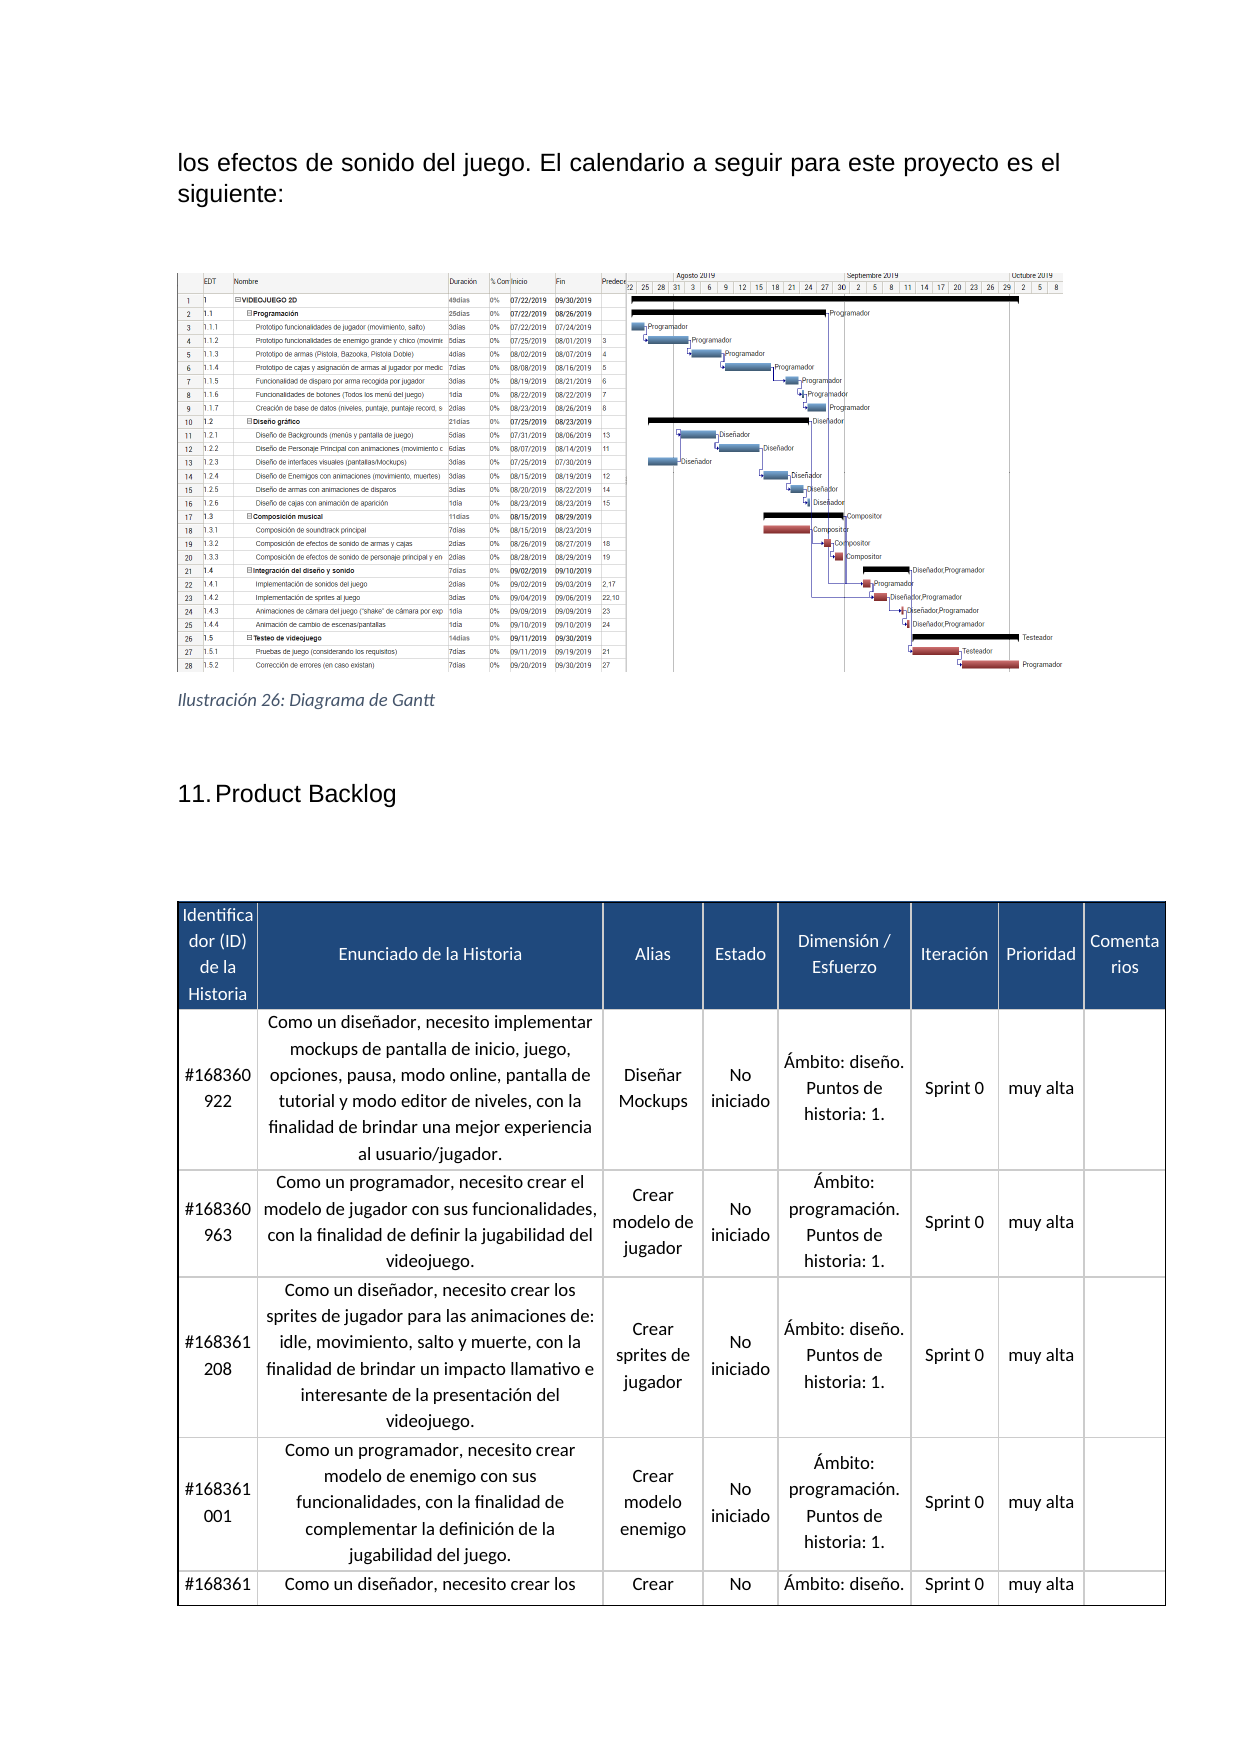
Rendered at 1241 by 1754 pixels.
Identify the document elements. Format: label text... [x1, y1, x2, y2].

text Ilustración 26: Diagrama de Gantt [177, 688, 1063, 711]
subtitle Product Backlog [177, 779, 1063, 808]
picture [177, 273, 1063, 672]
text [177, 148, 1063, 207]
